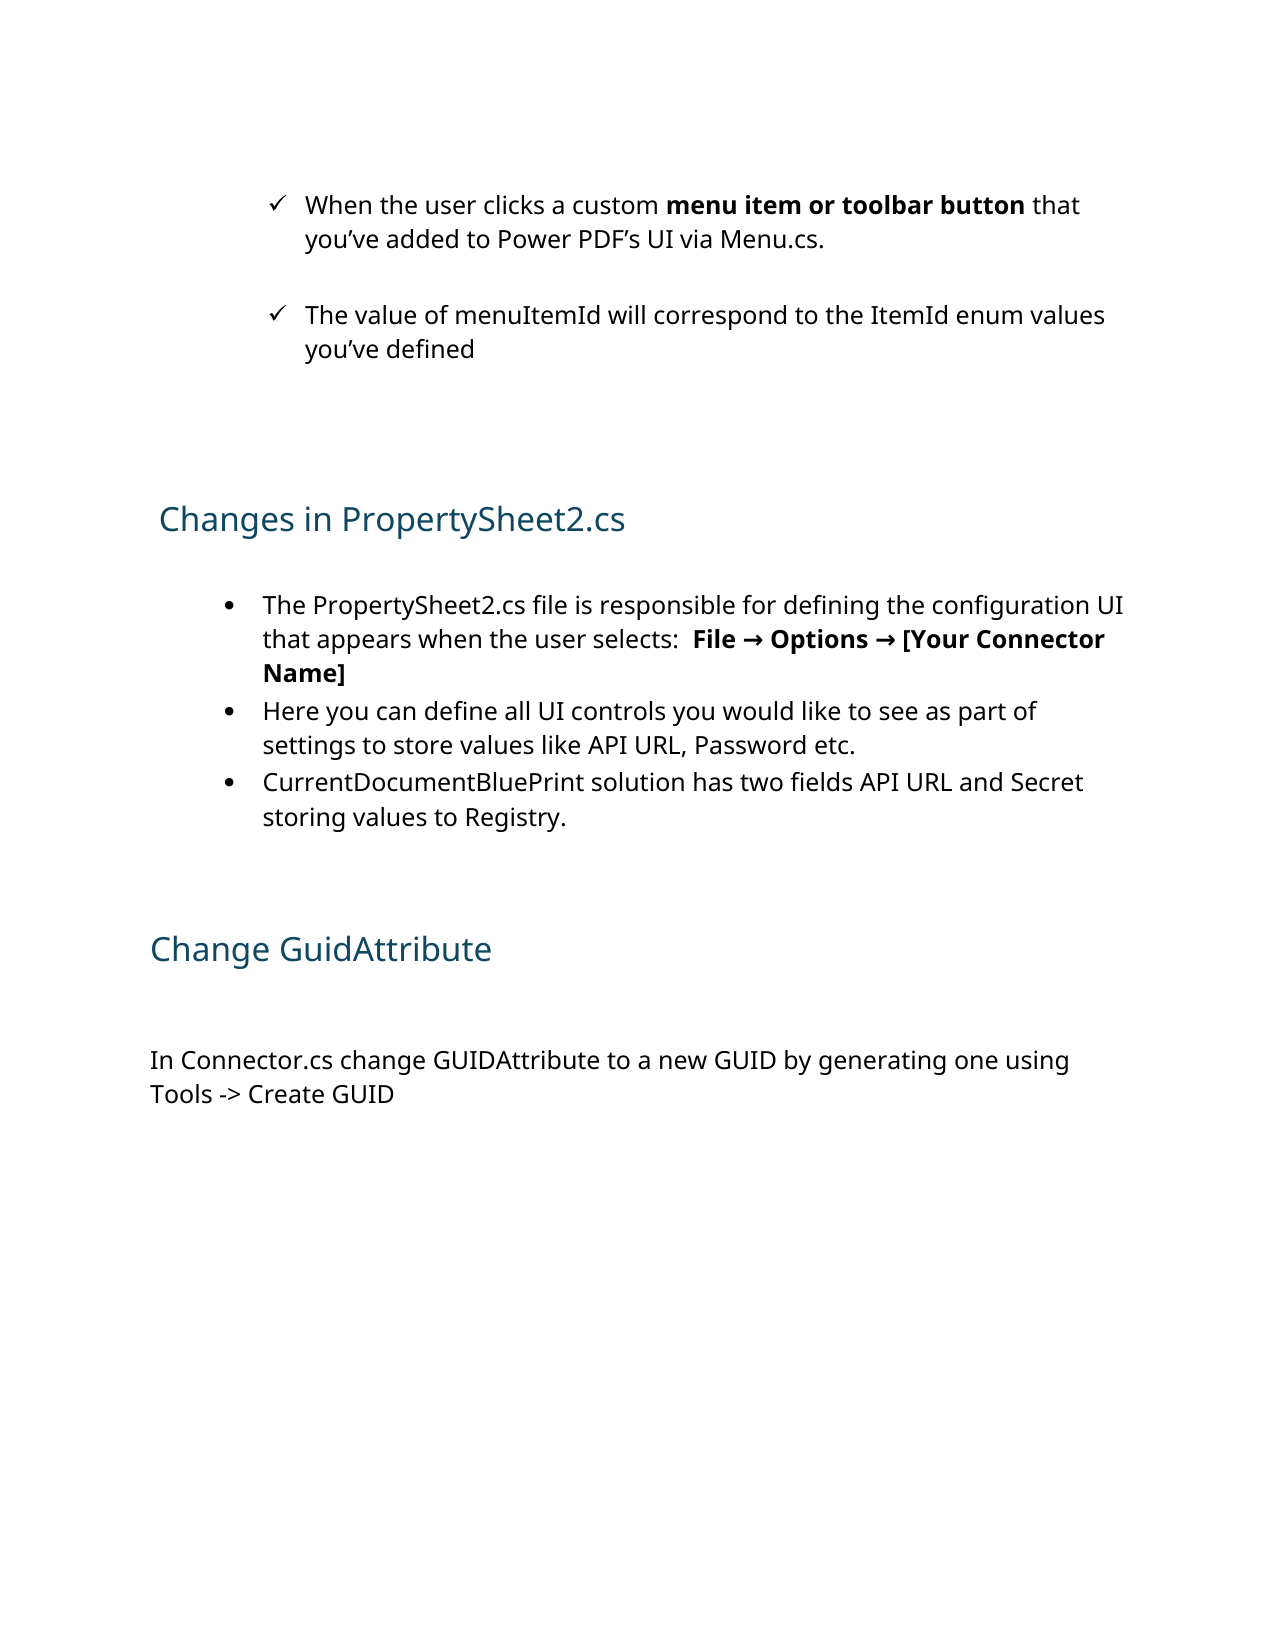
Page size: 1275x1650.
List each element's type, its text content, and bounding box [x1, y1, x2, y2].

list The PropertySheet2.cs file is responsible for defining the configuration UI that appears when the user selects: File → Options → [Your Connector Name] [225, 587, 1125, 689]
text In Connector.cs change GUIDAttribute to a new GUID by generating one using Tools -> Create GUID [150, 1042, 1125, 1111]
list The value of menuItemId will correspond to the ItemId enum values you’ve defined [267, 297, 1125, 366]
list CurrentDocumentBluePrint solution has two fields API URL and Secret storing values to Registry. [225, 765, 1125, 833]
list Here you can define all UI controls you would like to see as part of settings to store values like API URL, Password etc. [225, 693, 1125, 761]
list When the user clicks a custom menu item or toolbar button that you’ve added to Power PDF’s UI via Menu.cs. [267, 188, 1125, 256]
subtitle Changes in PropertySheet2.cs [150, 496, 1125, 541]
subtitle Change GuidAttribute [150, 926, 1125, 971]
